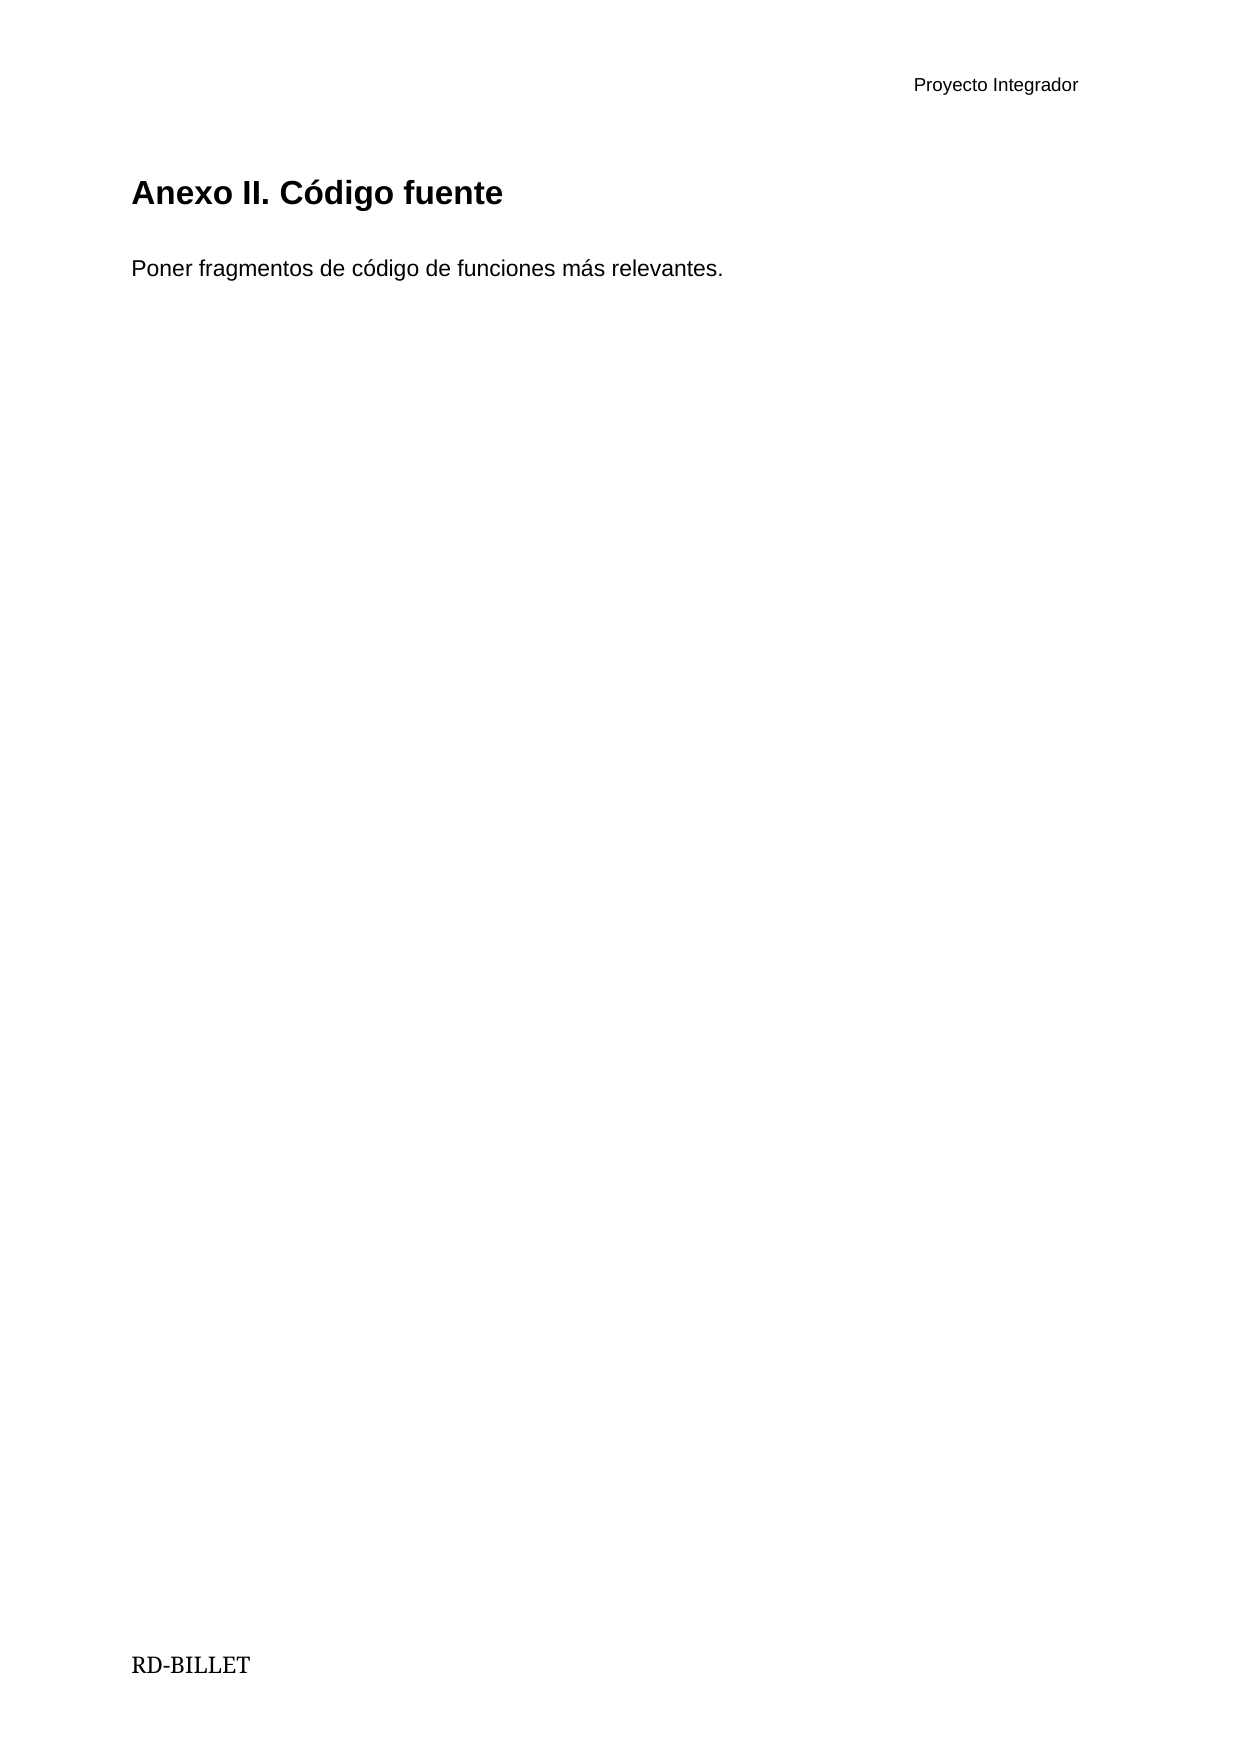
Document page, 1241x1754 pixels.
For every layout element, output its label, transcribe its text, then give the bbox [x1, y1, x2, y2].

subtitle Anexo II. Código fuente [131, 173, 1078, 211]
text Poner fragmentos de código de funciones más relevantes. [131, 255, 1078, 282]
